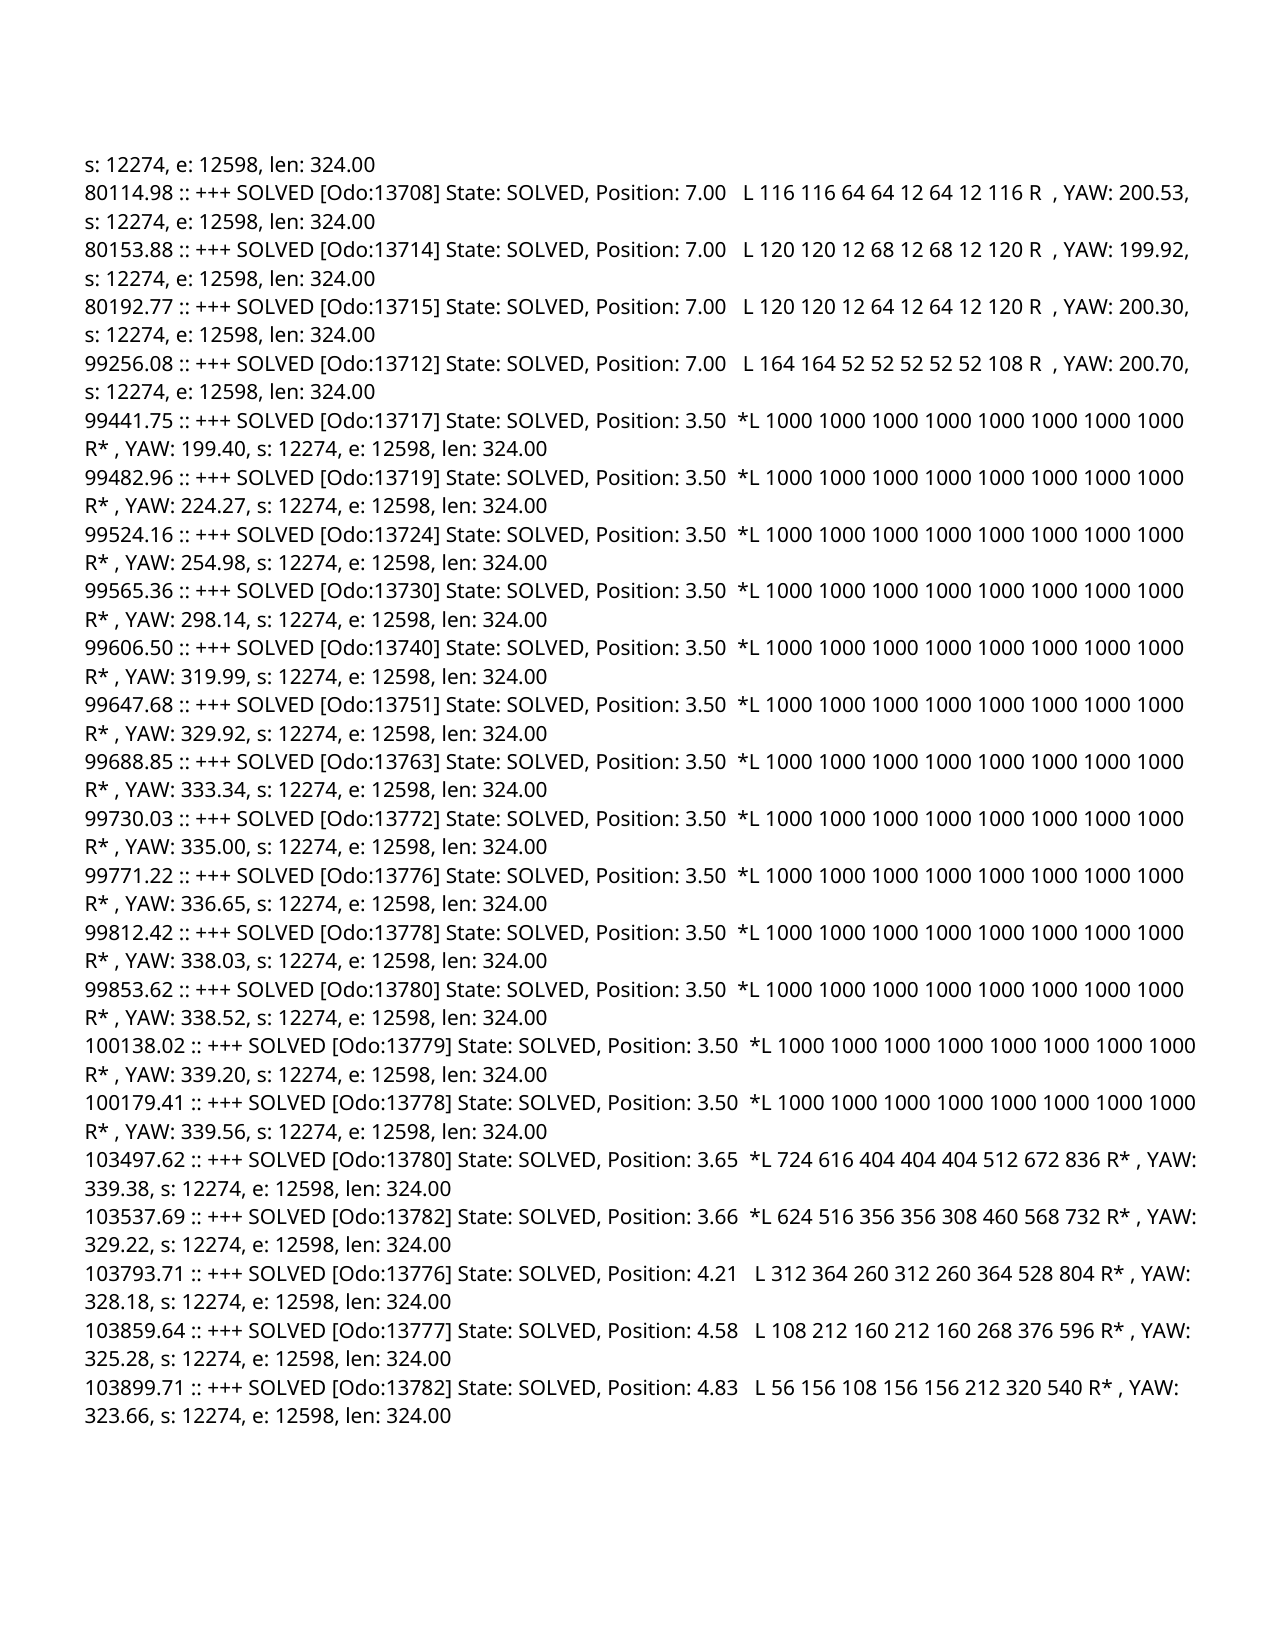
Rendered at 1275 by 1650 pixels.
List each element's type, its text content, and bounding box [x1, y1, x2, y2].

text 99482.96 :: +++ SOLVED [Odo:13719] State: SOLVED, Position: 3.50 *L 1000 1000 1000 1000 1000 1000 1000 1000 R* , YAW: 224.27, s: 12274, e: 12598, len: 324.00 [84, 463, 1209, 520]
text 99812.42 :: +++ SOLVED [Odo:13778] State: SOLVED, Position: 3.50 *L 1000 1000 1000 1000 1000 1000 1000 1000 R* , YAW: 338.03, s: 12274, e: 12598, len: 324.00 [84, 918, 1209, 975]
text 99730.03 :: +++ SOLVED [Odo:13772] State: SOLVED, Position: 3.50 *L 1000 1000 1000 1000 1000 1000 1000 1000 R* , YAW: 335.00, s: 12274, e: 12598, len: 324.00 [84, 804, 1209, 861]
text 99524.16 :: +++ SOLVED [Odo:13724] State: SOLVED, Position: 3.50 *L 1000 1000 1000 1000 1000 1000 1000 1000 R* , YAW: 254.98, s: 12274, e: 12598, len: 324.00 [84, 520, 1209, 577]
text 99771.22 :: +++ SOLVED [Odo:13776] State: SOLVED, Position: 3.50 *L 1000 1000 1000 1000 1000 1000 1000 1000 R* , YAW: 336.65, s: 12274, e: 12598, len: 324.00 [84, 861, 1209, 918]
text 99688.85 :: +++ SOLVED [Odo:13763] State: SOLVED, Position: 3.50 *L 1000 1000 1000 1000 1000 1000 1000 1000 R* , YAW: 333.34, s: 12274, e: 12598, len: 324.00 [84, 747, 1209, 804]
text 99441.75 :: +++ SOLVED [Odo:13717] State: SOLVED, Position: 3.50 *L 1000 1000 1000 1000 1000 1000 1000 1000 R* , YAW: 199.40, s: 12274, e: 12598, len: 324.00 [84, 406, 1209, 463]
text 80153.88 :: +++ SOLVED [Odo:13714] State: SOLVED, Position: 7.00 L 120 120 12 68 12 68 12 120 R , YAW: 199.92, s: 12274, e: 12598, len: 324.00 [84, 235, 1209, 292]
text 80114.98 :: +++ SOLVED [Odo:13708] State: SOLVED, Position: 7.00 L 116 116 64 64 12 64 12 116 R , YAW: 200.53, s: 12274, e: 12598, len: 324.00 [84, 178, 1209, 235]
text 99853.62 :: +++ SOLVED [Odo:13780] State: SOLVED, Position: 3.50 *L 1000 1000 1000 1000 1000 1000 1000 1000 R* , YAW: 338.52, s: 12274, e: 12598, len: 324.00 [84, 975, 1209, 1032]
text 103793.71 :: +++ SOLVED [Odo:13776] State: SOLVED, Position: 4.21 L 312 364 260 312 260 364 528 804 R* , YAW: 328.18, s: 12274, e: 12598, len: 324.00 [84, 1259, 1209, 1316]
text 103537.69 :: +++ SOLVED [Odo:13782] State: SOLVED, Position: 3.66 *L 624 516 356 356 308 460 568 732 R* , YAW: 329.22, s: 12274, e: 12598, len: 324.00 [84, 1202, 1209, 1259]
text 99565.36 :: +++ SOLVED [Odo:13730] State: SOLVED, Position: 3.50 *L 1000 1000 1000 1000 1000 1000 1000 1000 R* , YAW: 298.14, s: 12274, e: 12598, len: 324.00 [84, 577, 1209, 633]
text 80192.77 :: +++ SOLVED [Odo:13715] State: SOLVED, Position: 7.00 L 120 120 12 64 12 64 12 120 R , YAW: 200.30, s: 12274, e: 12598, len: 324.00 [84, 292, 1209, 349]
text 99606.50 :: +++ SOLVED [Odo:13740] State: SOLVED, Position: 3.50 *L 1000 1000 1000 1000 1000 1000 1000 1000 R* , YAW: 319.99, s: 12274, e: 12598, len: 324.00 [84, 633, 1209, 690]
text 100179.41 :: +++ SOLVED [Odo:13778] State: SOLVED, Position: 3.50 *L 1000 1000 1000 1000 1000 1000 1000 1000 R* , YAW: 339.56, s: 12274, e: 12598, len: 324.00 [84, 1088, 1209, 1145]
text 103899.71 :: +++ SOLVED [Odo:13782] State: SOLVED, Position: 4.83 L 56 156 108 156 156 212 320 540 R* , YAW: 323.66, s: 12274, e: 12598, len: 324.00 [84, 1373, 1209, 1430]
text 103497.62 :: +++ SOLVED [Odo:13780] State: SOLVED, Position: 3.65 *L 724 616 404 404 404 512 672 836 R* , YAW: 339.38, s: 12274, e: 12598, len: 324.00 [84, 1145, 1209, 1202]
text 103859.64 :: +++ SOLVED [Odo:13777] State: SOLVED, Position: 4.58 L 108 212 160 212 160 268 376 596 R* , YAW: 325.28, s: 12274, e: 12598, len: 324.00 [84, 1316, 1209, 1373]
text 99256.08 :: +++ SOLVED [Odo:13712] State: SOLVED, Position: 7.00 L 164 164 52 52 52 52 52 108 R , YAW: 200.70, s: 12274, e: 12598, len: 324.00 [84, 349, 1209, 406]
text 99647.68 :: +++ SOLVED [Odo:13751] State: SOLVED, Position: 3.50 *L 1000 1000 1000 1000 1000 1000 1000 1000 R* , YAW: 329.92, s: 12274, e: 12598, len: 324.00 [84, 690, 1209, 747]
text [84, 150, 1209, 178]
text 100138.02 :: +++ SOLVED [Odo:13779] State: SOLVED, Position: 3.50 *L 1000 1000 1000 1000 1000 1000 1000 1000 R* , YAW: 339.20, s: 12274, e: 12598, len: 324.00 [84, 1032, 1209, 1088]
